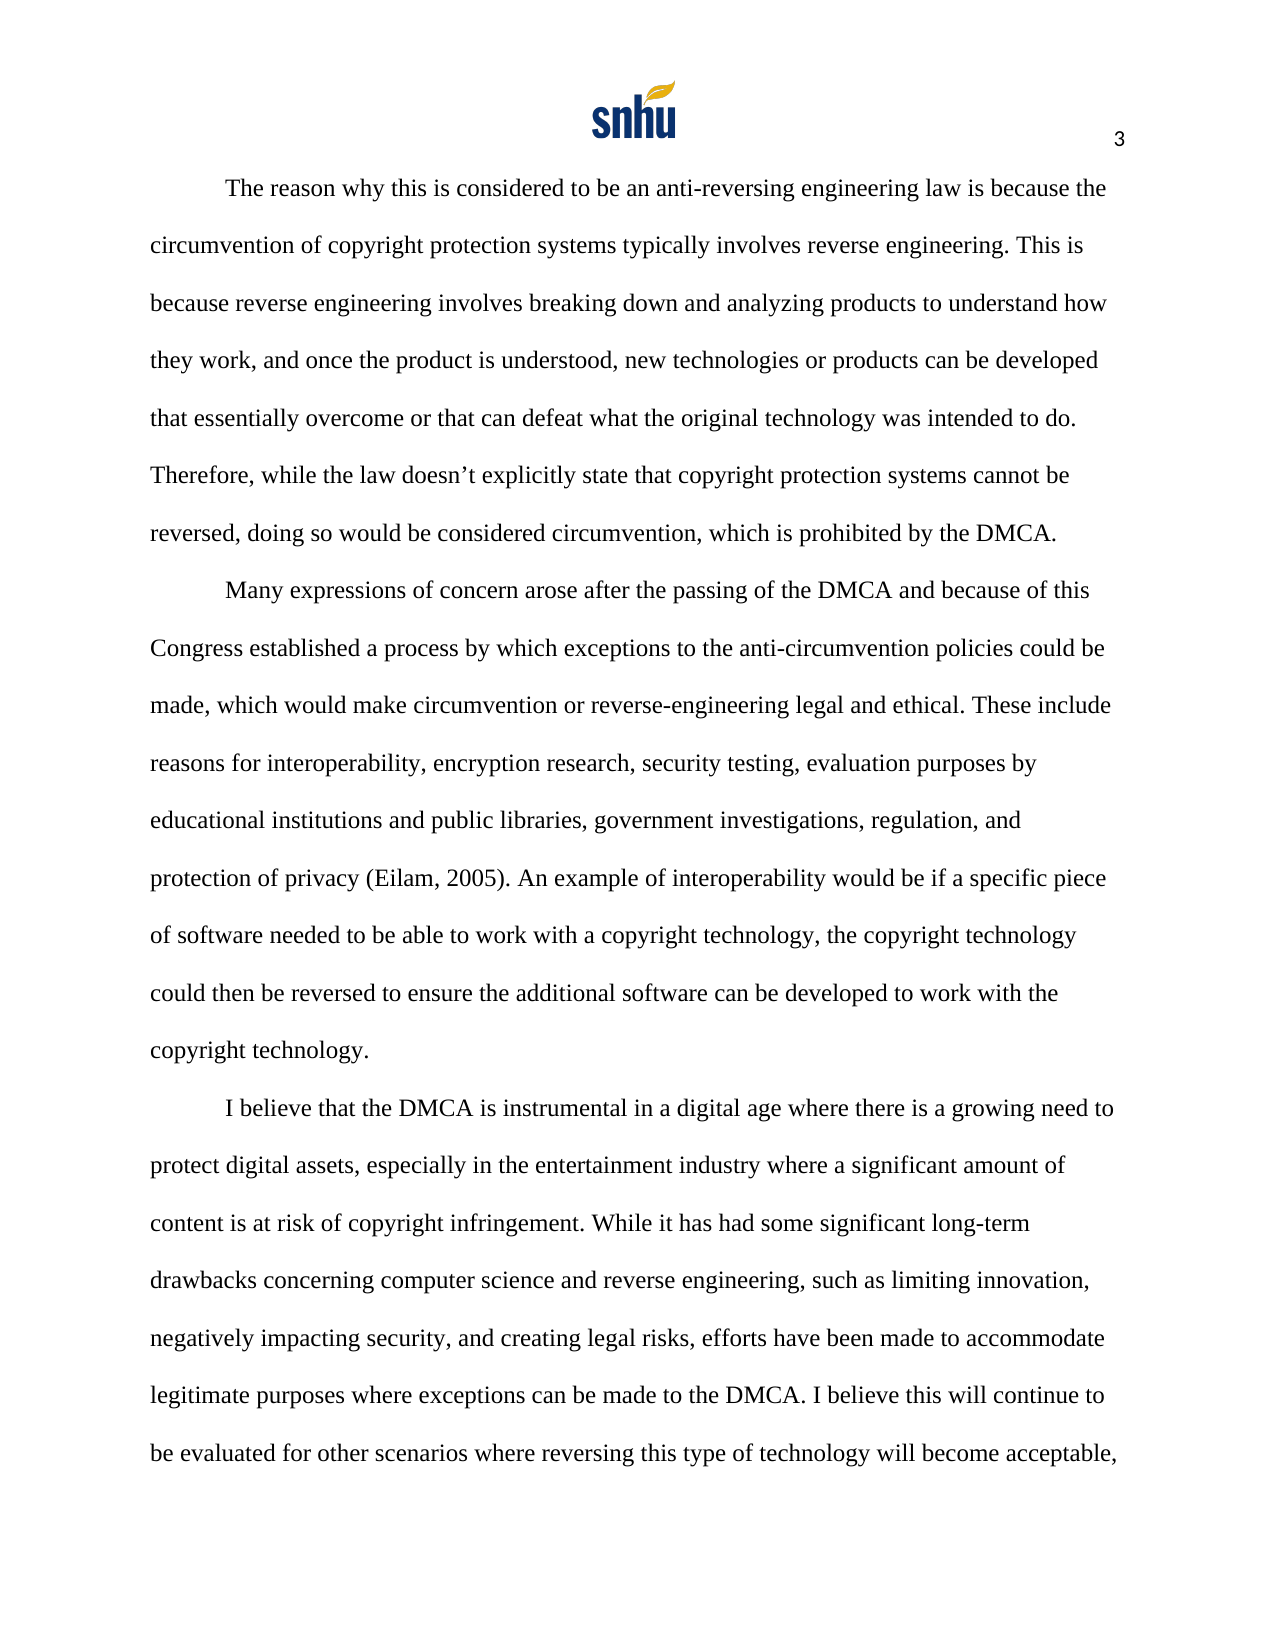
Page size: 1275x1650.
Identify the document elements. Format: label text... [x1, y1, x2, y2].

text Many expressions of concern arose after the passing of the DMCA and because of this Congress established a process by which exceptions to the anti-circumvention policies could be made, which would make circumvention or reverse-engineering legal and ethical. These include reasons for interoperability, encryption research, security testing, evaluation purposes by educational institutions and public libraries, government investigations, regulation, and protection of privacy (Eilam, 2005). An example of interoperability would be if a specific piece of software needed to be able to work with a copyright technology, the copyright technology could then be reversed to ensure the additional software can be developed to work with the copyright technology. [150, 576, 1125, 1064]
picture [573, 75, 702, 147]
text The reason why this is considered to be an anti-reversing engineering law is because the circumvention of copyright protection systems typically involves reverse engineering. This is because reverse engineering involves breaking down and analyzing products to understand how they work, and once the product is understood, new technologies or products can be developed that essentially overcome or that can defeat what the original technology was intended to do. Therefore, while the law doesn’t explicitly state that copyright protection systems cannot be reversed, doing so would be considered circumvention, which is prohibited by the DMCA. [150, 173, 1125, 547]
